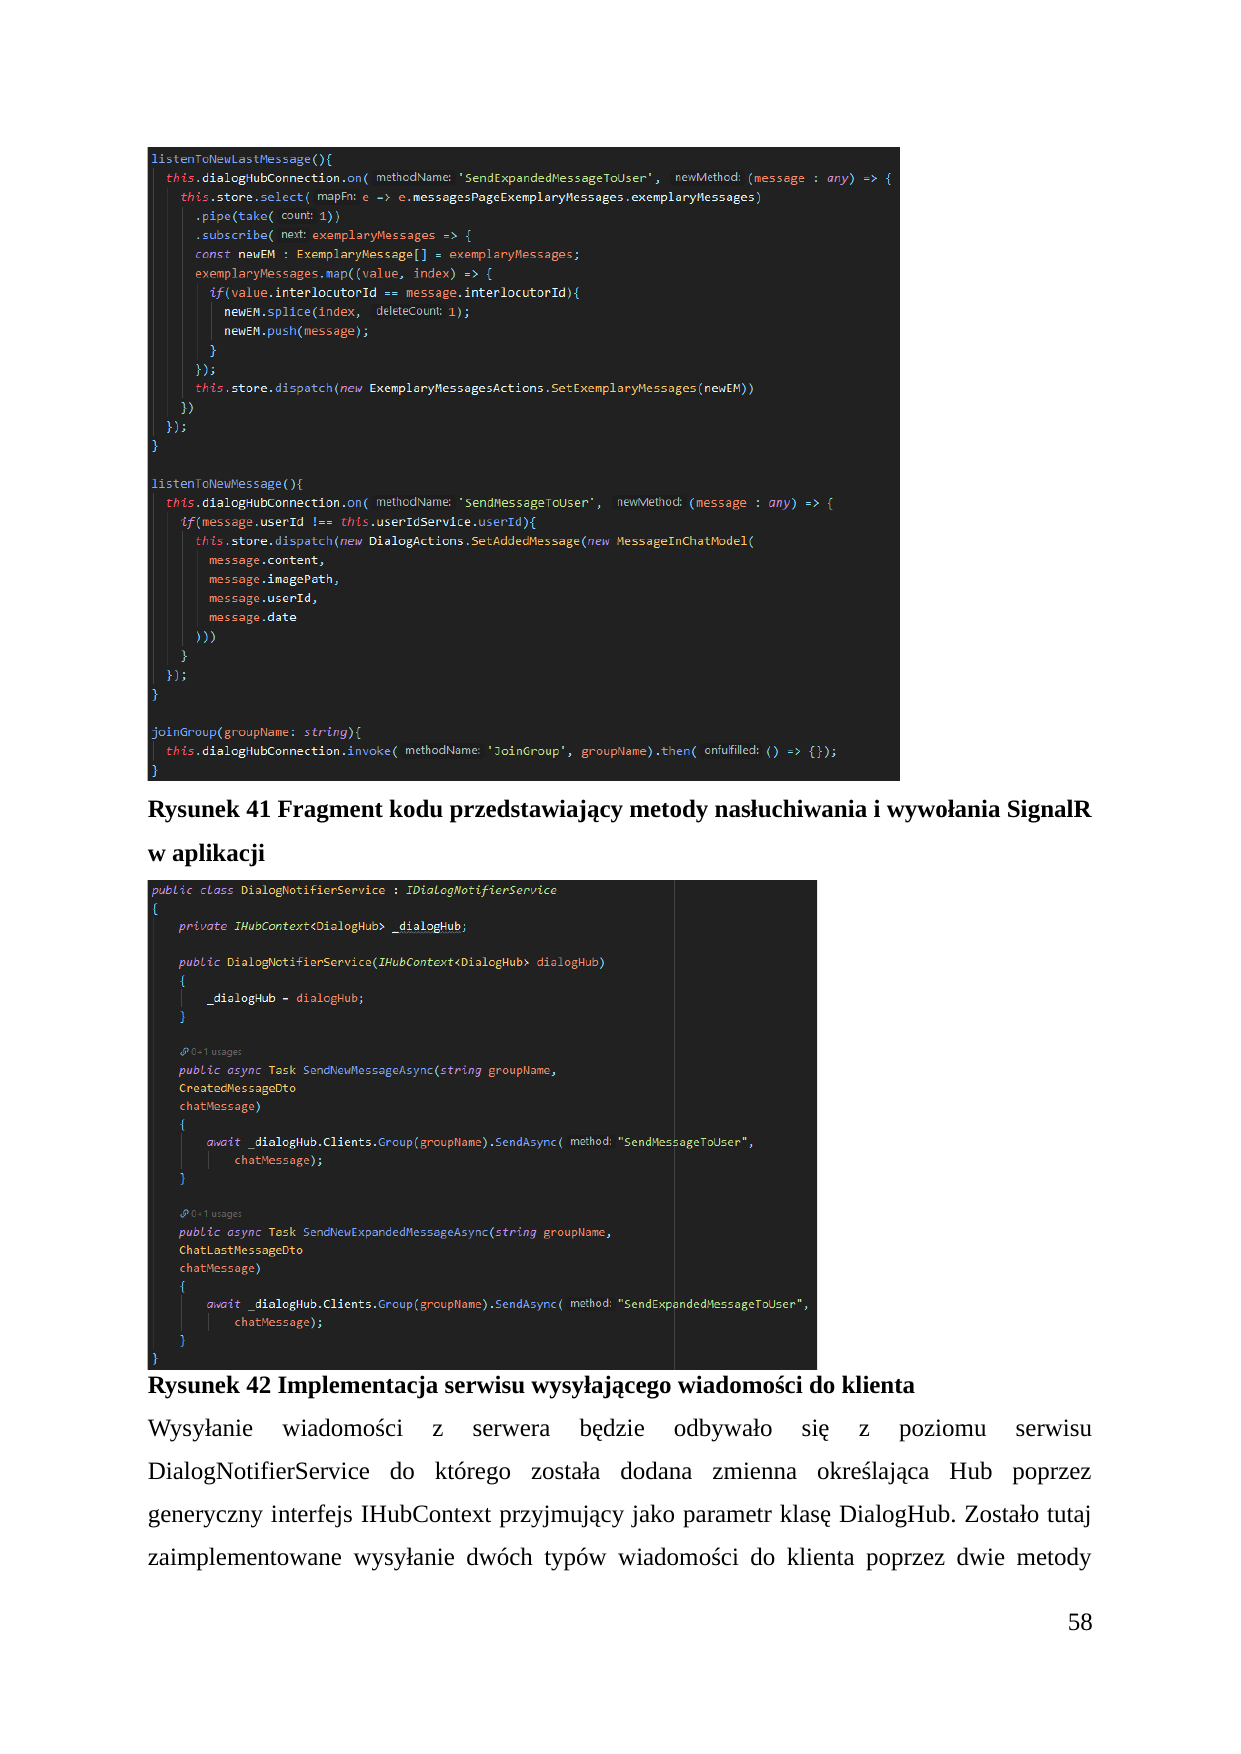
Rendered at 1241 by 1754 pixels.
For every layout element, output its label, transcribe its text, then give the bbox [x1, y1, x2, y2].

picture [147, 880, 818, 1370]
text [148, 1413, 1093, 1571]
picture [147, 147, 900, 781]
text Rysunek 42 Implementacja serwisu wysyłającego wiadomości do klienta [148, 1370, 1093, 1399]
text Rysunek 41 Fragment kodu przedstawiający metody nasłuchiwania i wywołania SignalR w aplikacji [148, 794, 1093, 866]
